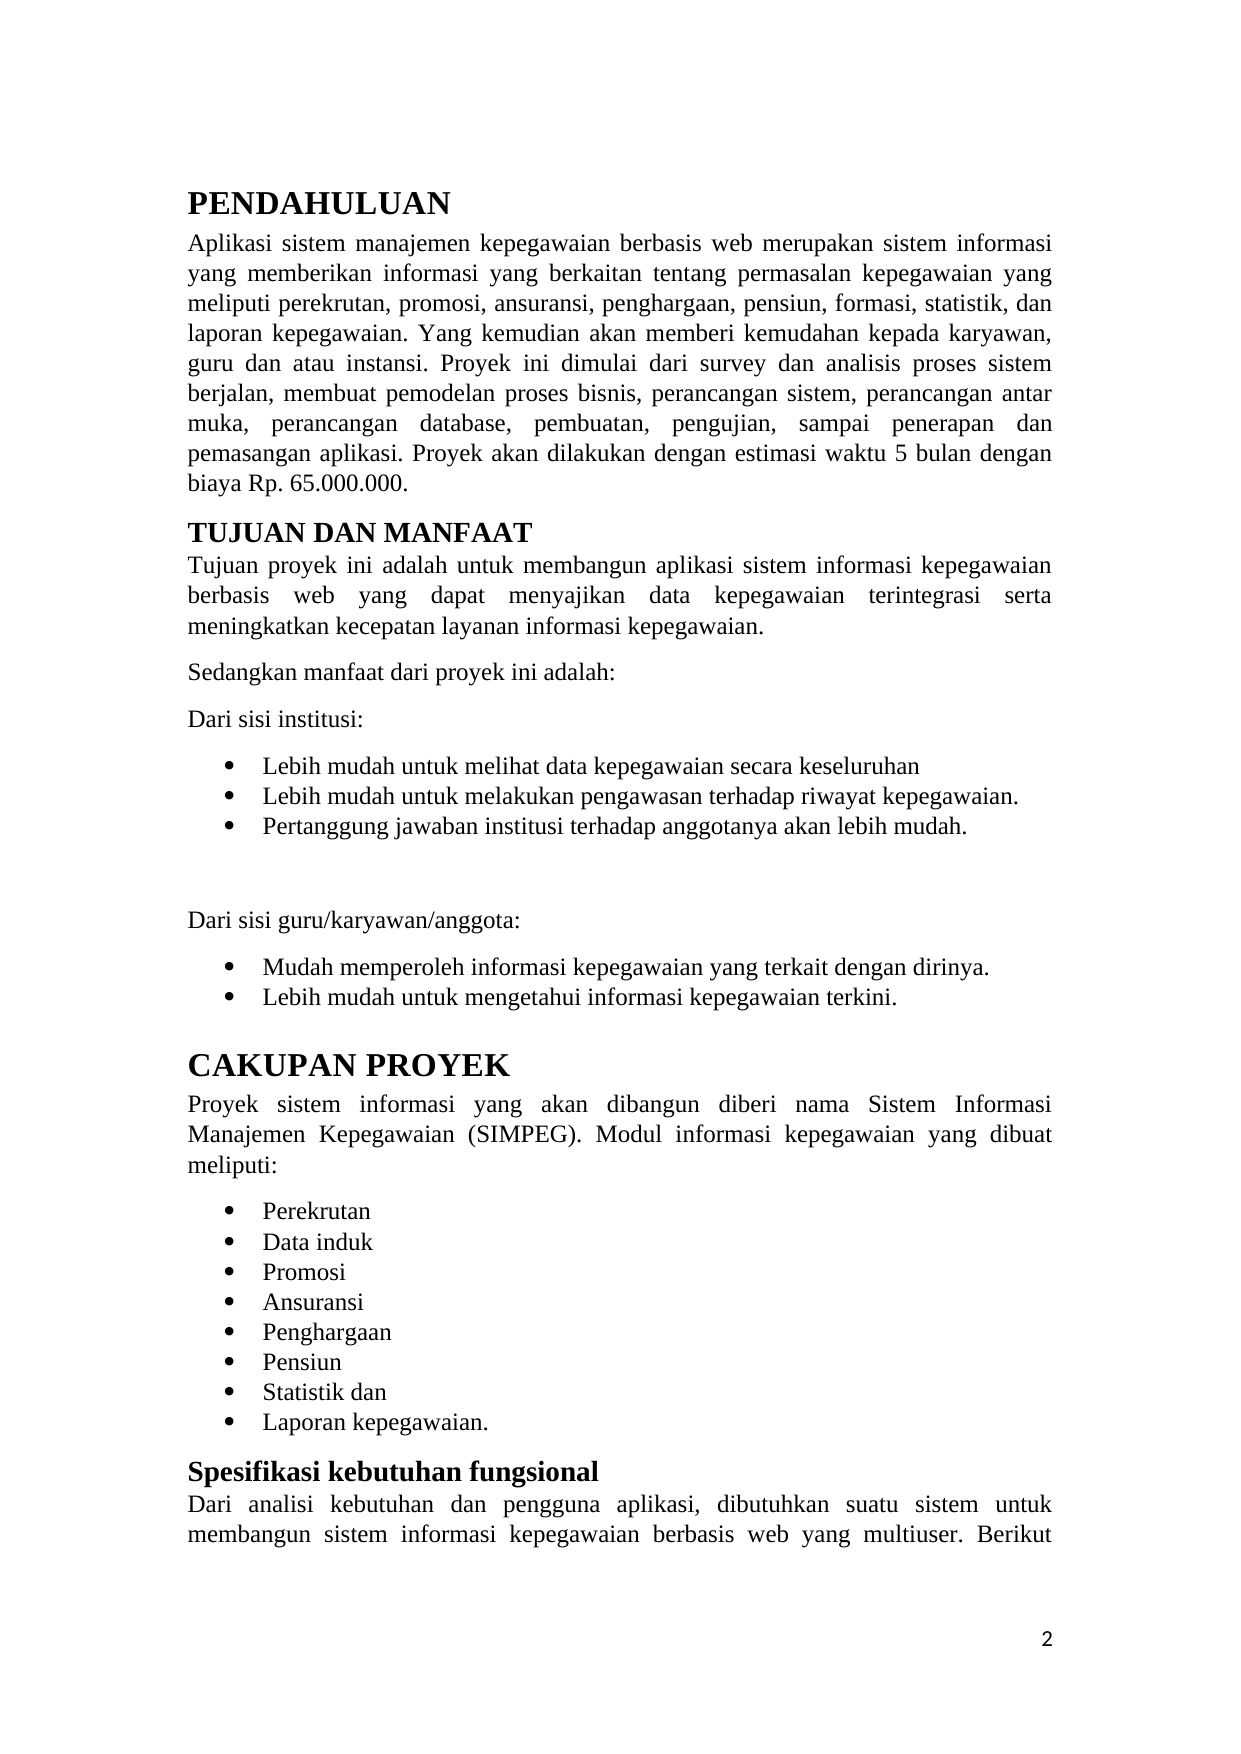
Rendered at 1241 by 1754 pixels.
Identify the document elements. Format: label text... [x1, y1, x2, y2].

list Data induk [225, 1227, 1053, 1255]
list Promosi [225, 1257, 1053, 1285]
text Sedangkan manfaat dari proyek ini adalah: [187, 657, 1053, 686]
list Lebih mudah untuk melihat data kepegawaian secara keseluruhan [225, 751, 1053, 780]
text Dari sisi guru/karyawan/anggota: [187, 905, 1053, 933]
list Perekrutan [225, 1196, 1053, 1225]
text Aplikasi sistem manajemen kepegawaian berbasis web merupakan sistem informasi yang memberikan informasi yang berkaitan tentang permasalan kepegawaian yang meliputi perekrutan, promosi, ansuransi, penghargaan, pensiun, formasi, statistik, dan laporan kepegawaian. Yang kemudian akan memberi kemudahan kepada karyawan, guru dan atau instansi. Proyek ini dimulai dari survey dan analisis proses sistem berjalan, membuat pemodelan proses bisnis, perancangan sistem, perancangan antar muka, perancangan database, pembuatan, pengujian, sampai penerapan dan pemasangan aplikasi. Proyek akan dilakukan dengan estimasi waktu 5 bulan dengan biaya Rp. 65.000.000. [187, 228, 1053, 497]
list Lebih mudah untuk mengetahui informasi kepegawaian terkini. [225, 982, 1053, 1010]
list Statistik dan [225, 1377, 1053, 1406]
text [187, 1489, 1053, 1548]
list Laporan kepegawaian. [225, 1407, 1053, 1436]
list Pensiun [225, 1347, 1053, 1376]
list Penghargaan [225, 1317, 1053, 1346]
list Pertanggung jawaban institusi terhadap anggotanya akan lebih mudah. [225, 811, 1053, 840]
subtitle Pendahuluan [187, 183, 1053, 222]
text Dari sisi institusi: [187, 704, 1053, 733]
list Lebih mudah untuk melakukan pengawasan terhadap riwayat kepegawaian. [225, 781, 1053, 810]
text Proyek sistem informasi yang akan dibangun diberi nama Sistem Informasi Manajemen Kepegawaian (SIMPEG). Modul informasi kepegawaian yang dibuat meliputi: [187, 1089, 1053, 1178]
list Mudah memperoleh informasi kepegawaian yang terkait dengan dirinya. [225, 952, 1053, 980]
text Tujuan proyek ini adalah untuk membangun aplikasi sistem informasi kepegawaian berbasis web yang dapat menyajikan data kepegawaian terintegrasi serta meningkatkan kecepatan layanan informasi kepegawaian. [187, 551, 1053, 639]
subtitle TUJUAN DAN MANFAAT [187, 515, 1053, 549]
list Ansuransi [225, 1287, 1053, 1316]
subtitle Cakupan Proyek [187, 1045, 1053, 1083]
subtitle Spesifikasi kebutuhan fungsional [187, 1454, 1053, 1487]
